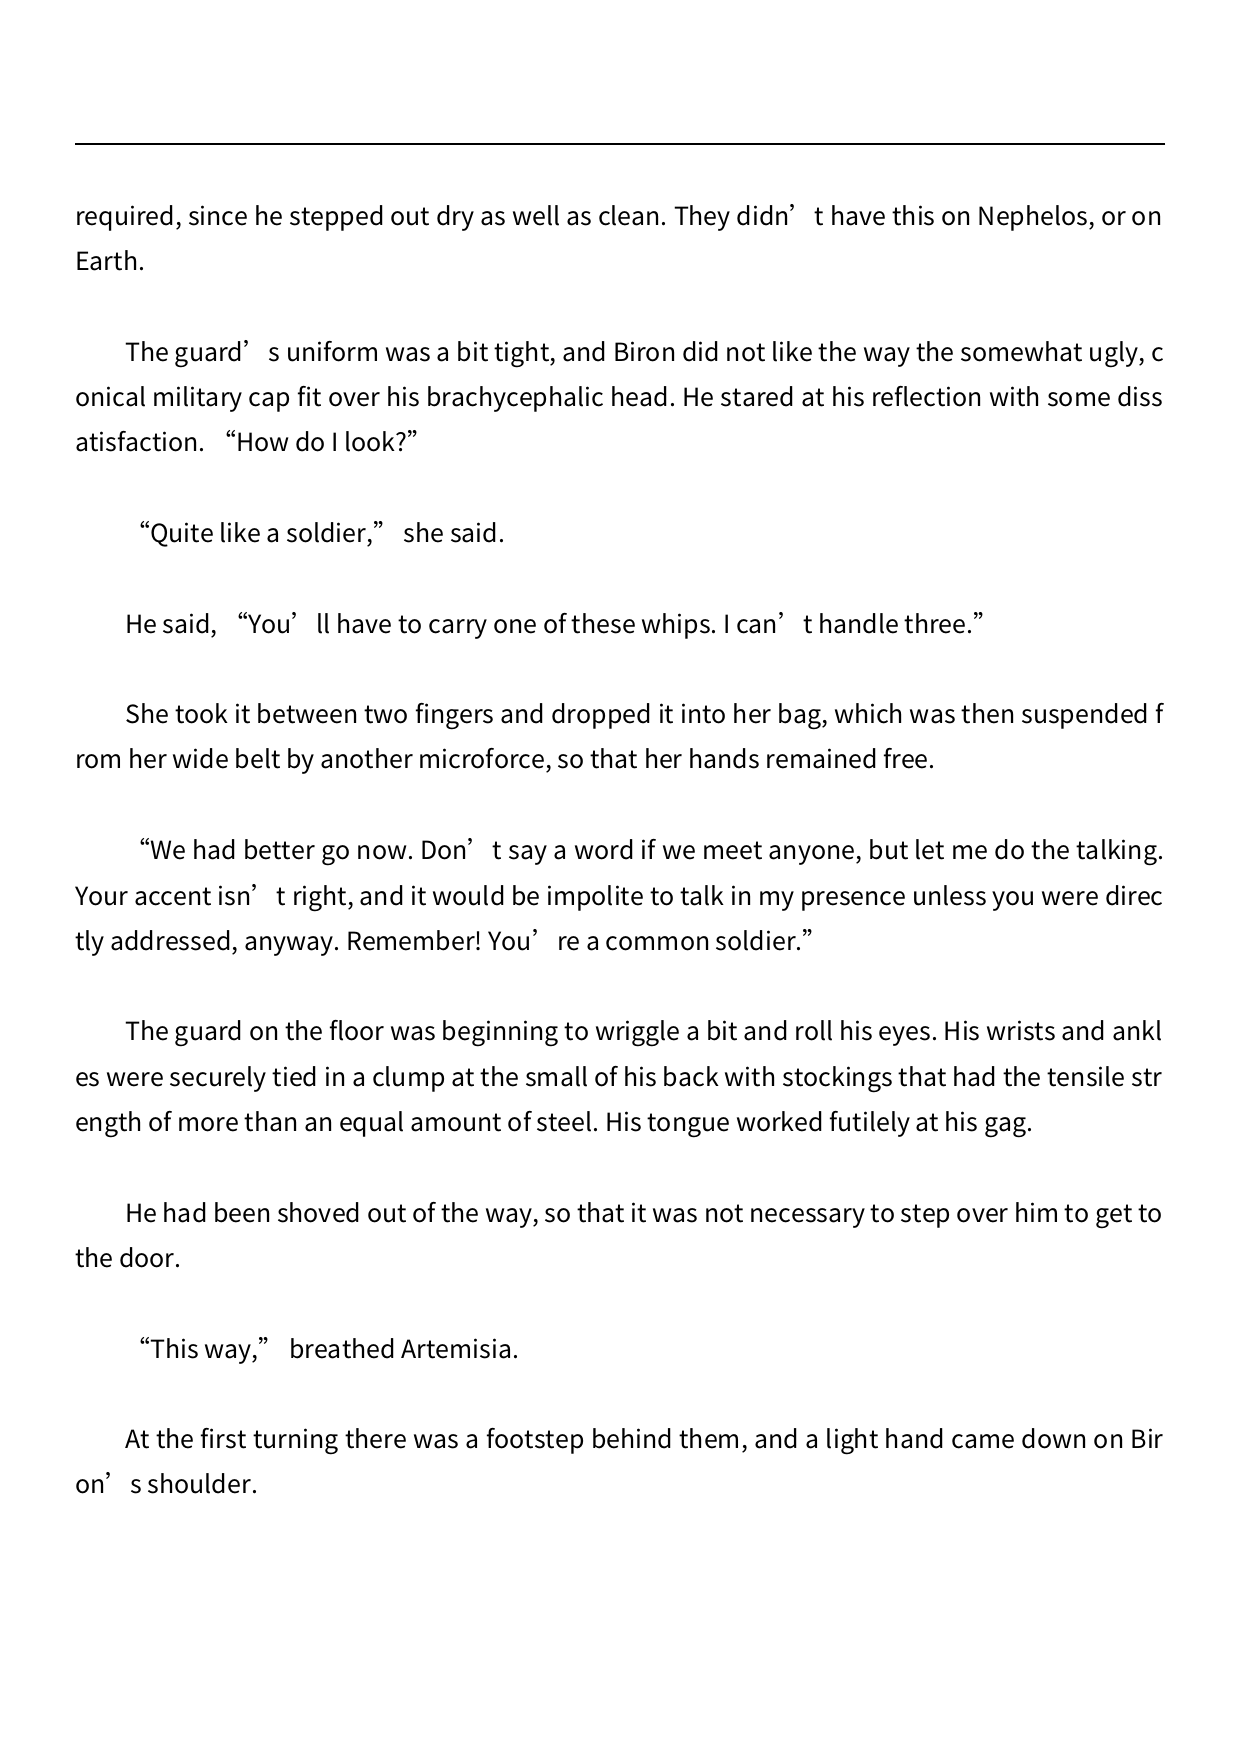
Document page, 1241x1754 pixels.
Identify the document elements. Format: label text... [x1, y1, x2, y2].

text “We had better go now. Don’t say a word if we meet anyone, but let me do the talking. Your accent isn’t right, and it would be impolite to talk in my presence unless you were directly addressed, anyway. Remember! You’re a common soldier.” [75, 826, 1165, 962]
text He had been shoved out of the way, so that it was not necessary to step over him to get to the door. [75, 1189, 1165, 1279]
text “Quite like a soldier,” she said. [75, 509, 1165, 554]
text “This way,” breathed Artemisia. [75, 1324, 1165, 1370]
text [75, 192, 1165, 282]
text The guard’s uniform was a bit tight, and Biron did not like the way the somewhat ugly, conical military cap fit over his brachycephalic head. He stared at his reflection with some dissatisfaction. “How do I look?” [75, 328, 1165, 464]
text At the first turning there was a footstep behind them, and a light hand came down on Biron’s shoulder. [75, 1415, 1165, 1506]
text The guard on the floor was beginning to wriggle a bit and roll his eyes. His wrists and ankles were securely tied in a clump at the small of his back with stockings that had the tensile strength of more than an equal amount of steel. His tongue worked futilely at his gag. [75, 1007, 1165, 1143]
text She took it between two fingers and dropped it into her bag, which was then suspended from her wide belt by another microforce, so that her hands remained free. [75, 690, 1165, 781]
text He said, “You’ll have to carry one of these whips. I can’t handle three.” [75, 599, 1165, 645]
